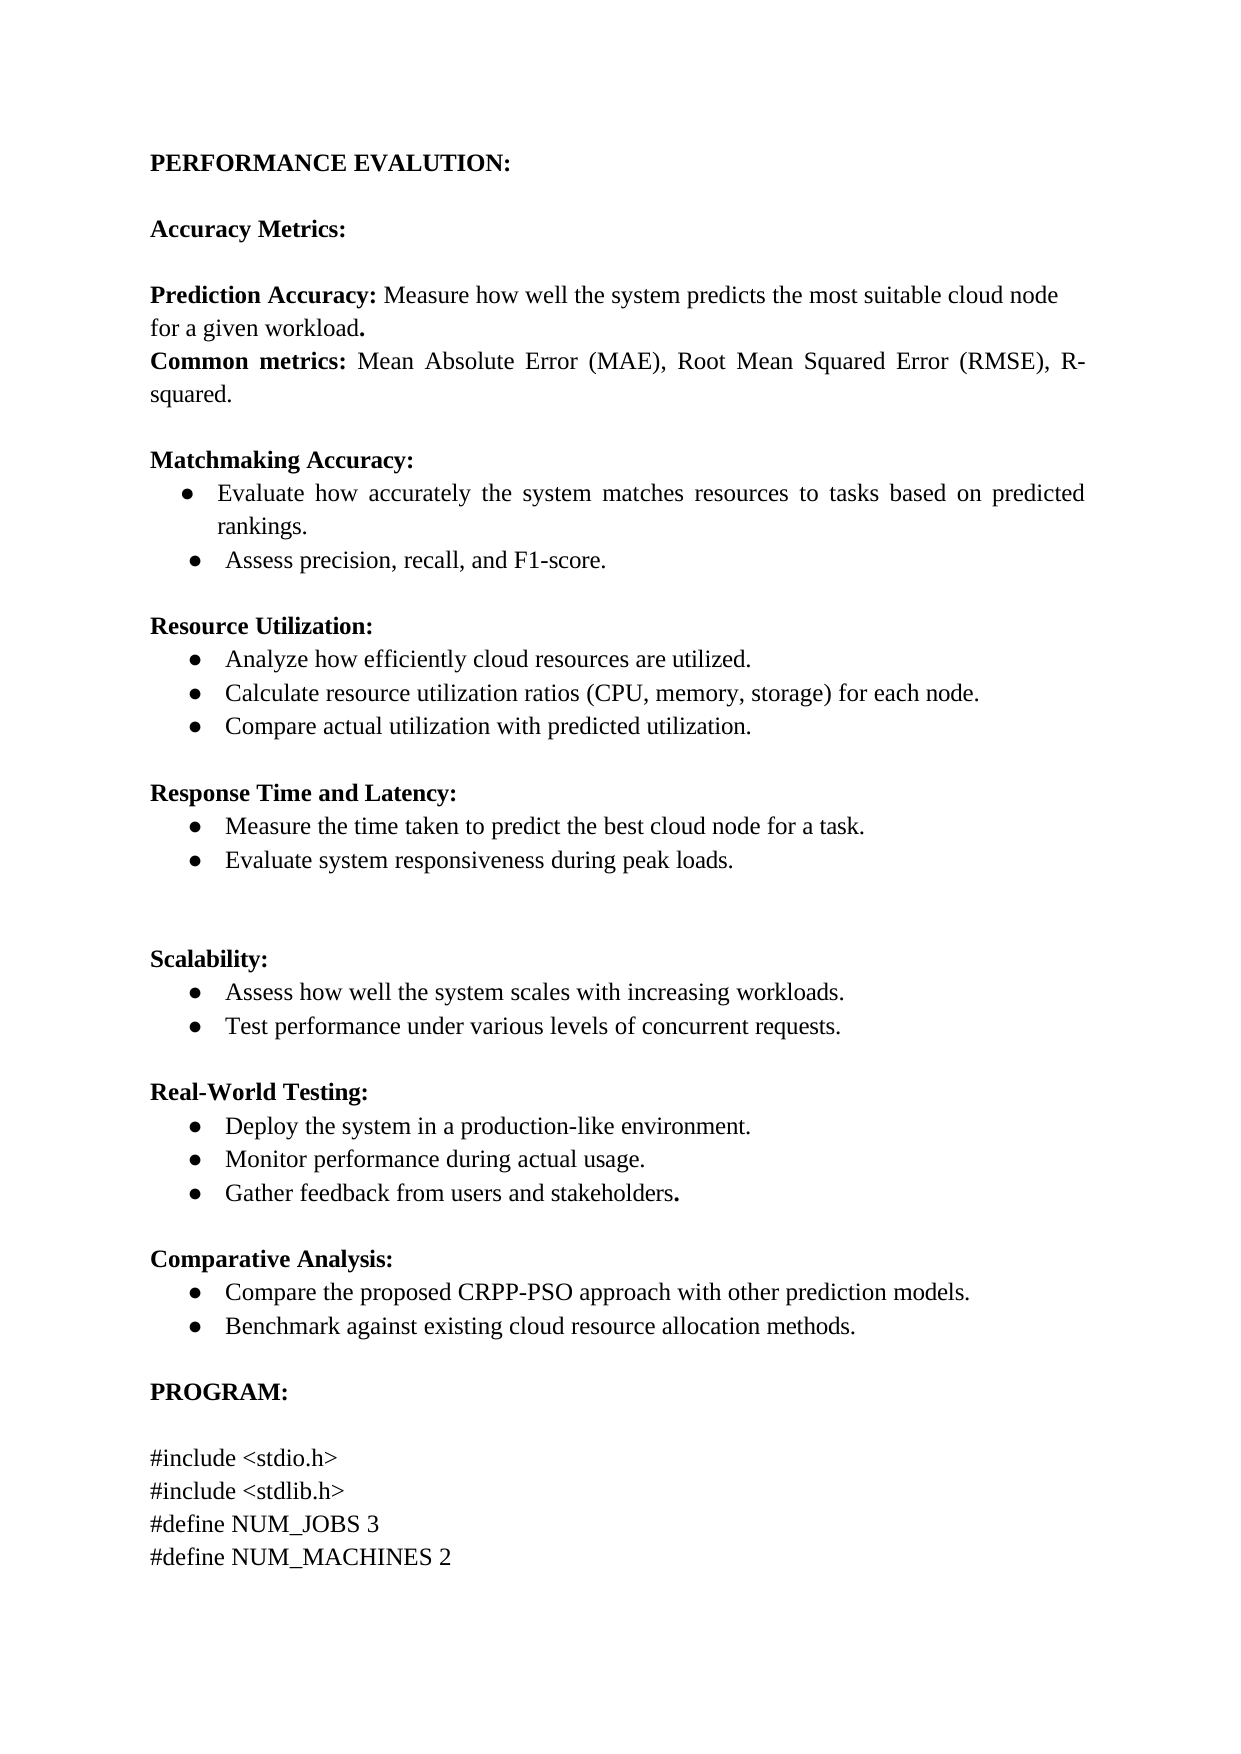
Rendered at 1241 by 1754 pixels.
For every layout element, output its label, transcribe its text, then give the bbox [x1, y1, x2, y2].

list Monitor performance during actual usage. [187, 1144, 1107, 1173]
list Evaluate system responsiveness during peak loads. [187, 845, 1107, 873]
list Compare the proposed CRPP-PSO approach with other prediction models. [187, 1277, 1107, 1306]
text Common metrics: Mean Absolute Error (MAE), Root Mean Squared Error (RMSE), R- squared. [150, 346, 1107, 408]
subtitle Resource Utilization: [150, 611, 1107, 640]
text #define NUM_MACHINES 2 [150, 1542, 1107, 1571]
list Evaluate how accurately the system matches resources to tasks based on predicted rankings. [179, 478, 1089, 540]
subtitle Scalability: [150, 944, 1107, 973]
list Calculate resource utilization ratios (CPU, memory, storage) for each node. [187, 678, 1107, 707]
list Measure the time taken to predict the best cloud node for a task. [187, 811, 1107, 840]
subtitle PERFORMANCE EVALUTION: [150, 148, 1107, 177]
subtitle Matchmaking Accuracy: [150, 445, 1107, 473]
list Analyze how efficiently cloud resources are utilized. [187, 644, 1107, 673]
list Assess precision, recall, and F1-score. [187, 545, 1107, 574]
text Prediction Accuracy: Measure how well the system predicts the most suitable cloud node for a given workload. [150, 280, 1090, 342]
subtitle Response Time and Latency: [150, 778, 1107, 807]
list Compare actual utilization with predicted utilization. [187, 711, 1107, 740]
subtitle Real-World Testing: [150, 1077, 1107, 1106]
list Benchmark against existing cloud resource allocation methods. [187, 1311, 1107, 1339]
subtitle PROGRAM: [150, 1377, 1107, 1406]
subtitle Accuracy Metrics: [150, 214, 1107, 243]
list Deploy the system in a production-like environment. [187, 1111, 1107, 1139]
list Assess how well the system scales with increasing workloads. [187, 977, 1107, 1006]
list Test performance under various levels of concurrent requests. [187, 1011, 1107, 1040]
list Gather feedback from users and stakeholders. [187, 1178, 1107, 1207]
subtitle Comparative Analysis: [150, 1244, 1107, 1272]
text #include <stdio.h> #include <stdlib.h> #define NUM_JOBS 3 [150, 1443, 406, 1538]
